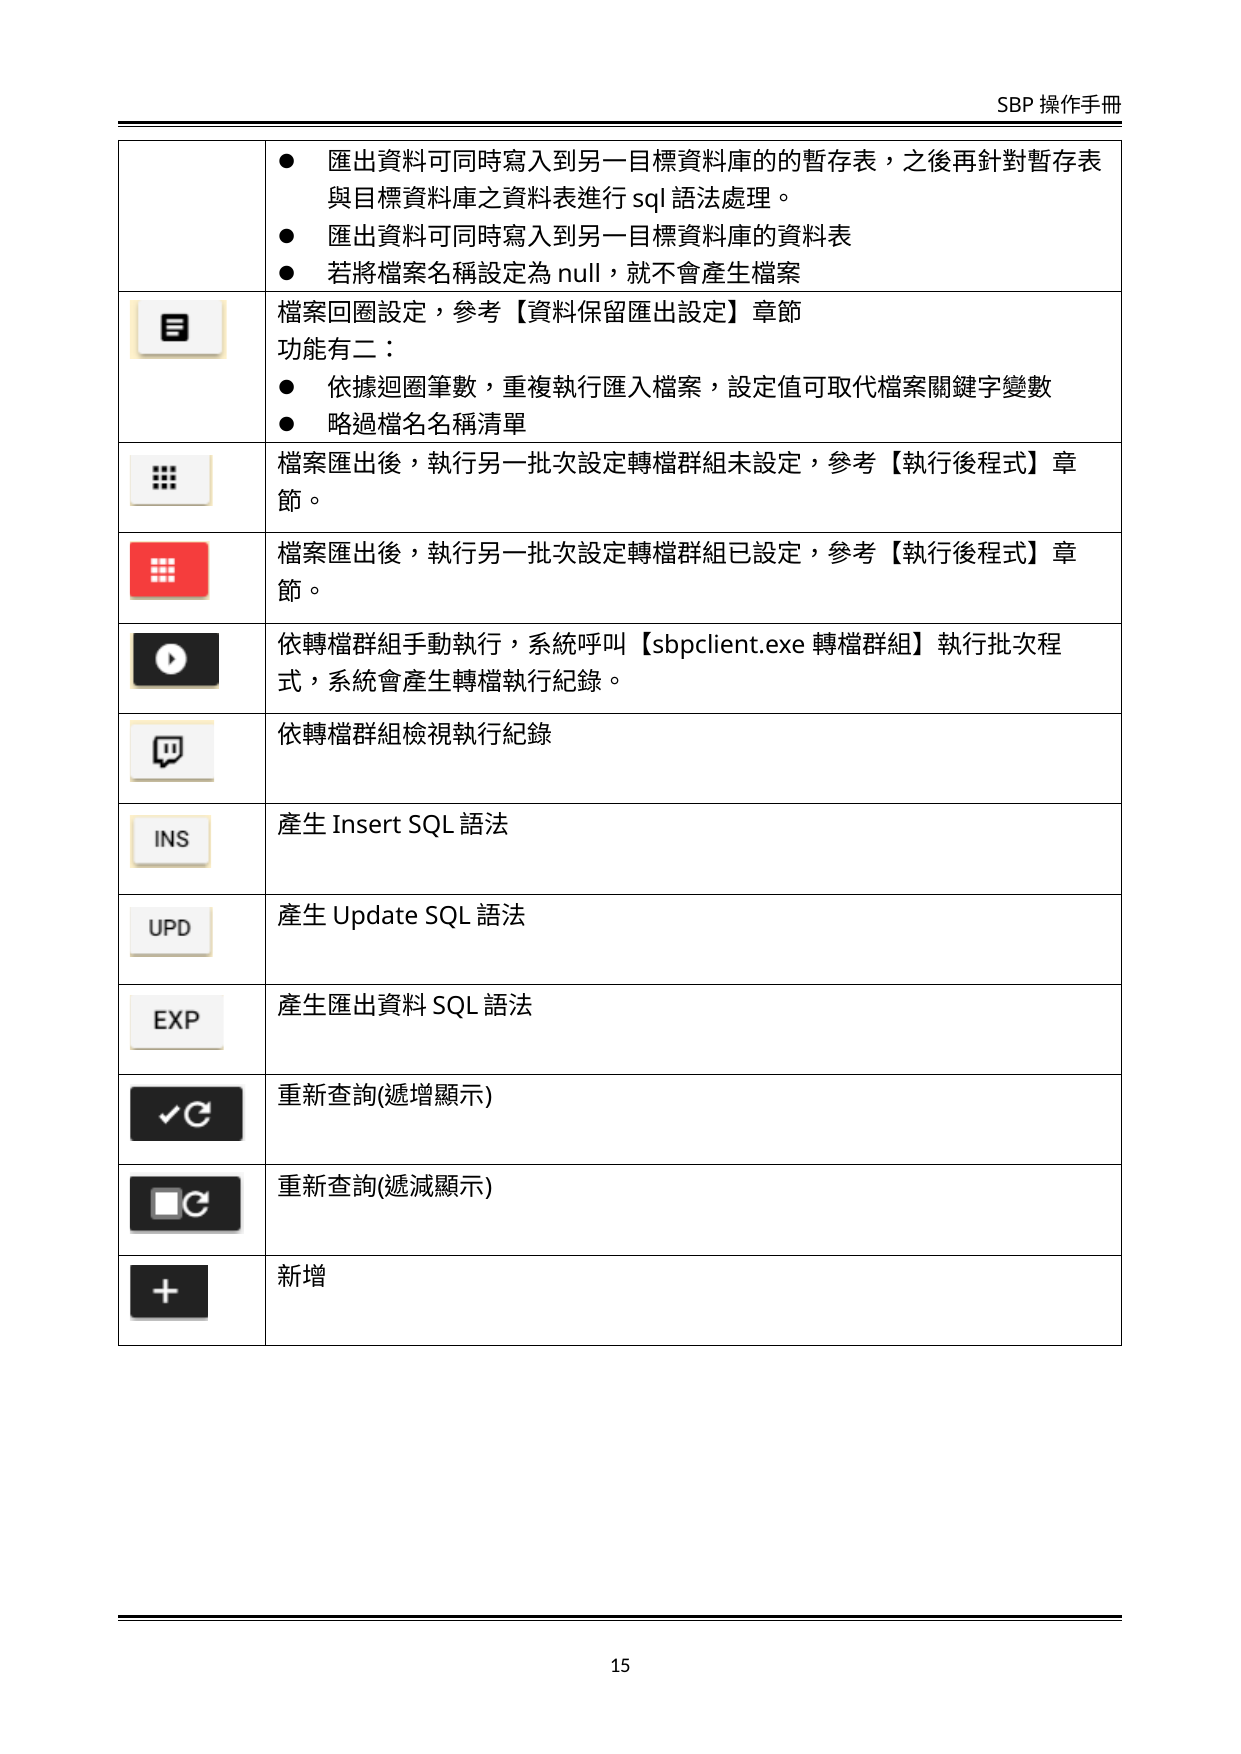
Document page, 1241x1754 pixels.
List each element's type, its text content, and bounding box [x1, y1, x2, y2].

picture [129, 633, 219, 689]
picture [129, 720, 215, 782]
table_cell 檔案回圈設定，參考【檔案迴圈設定】章節 功能有二： 依據迴圈筆數，重複執行匯入檔案，設定值可取代檔案關鍵字變數 略過檔名名稱清單 [266, 292, 1121, 442]
picture [129, 1084, 246, 1141]
picture [129, 995, 224, 1050]
table_cell [119, 1165, 265, 1255]
table_cell [119, 624, 265, 713]
table_cell [119, 714, 265, 803]
table_cell 產生Insert SQL語法 [266, 804, 1121, 893]
picture [129, 541, 210, 600]
table_cell [119, 533, 265, 622]
table_cell [119, 1256, 265, 1345]
table_cell [119, 443, 265, 532]
table_cell 檔案匯出後，執行另一批次設定轉檔群組未設定，參考【執行後程式】章節。 [266, 443, 1121, 532]
picture [129, 1172, 244, 1234]
table_cell 依轉檔群組檢視執行紀錄 [266, 714, 1121, 803]
table_cell [119, 895, 265, 984]
table_cell 檔案匯出後，執行另一批次設定轉檔群組已設定，參考【執行後程式】章節。 [266, 533, 1121, 622]
table_cell [119, 985, 265, 1074]
picture [129, 907, 213, 957]
picture [129, 1265, 208, 1321]
table_cell 重新查詢(遞減顯示) [266, 1165, 1121, 1255]
picture [129, 300, 227, 359]
table_cell 產生匯出資料SQL語法 [266, 985, 1121, 1074]
table_cell 重新查詢(遞增顯示) [266, 1075, 1121, 1164]
table_cell 依轉檔群組手動執行，系統呼叫【sbpclient.exe 轉檔群組】執行批次程式，系統會產生轉檔執行紀錄。 [266, 624, 1121, 713]
table_cell [119, 141, 265, 291]
table_cell [119, 1075, 265, 1164]
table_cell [266, 141, 1121, 291]
picture [129, 815, 212, 868]
table_cell [119, 292, 265, 442]
picture [129, 455, 213, 506]
table_cell 新增 [266, 1256, 1121, 1345]
table_cell 產生Update SQL語法 [266, 895, 1121, 984]
table_cell [119, 804, 265, 893]
